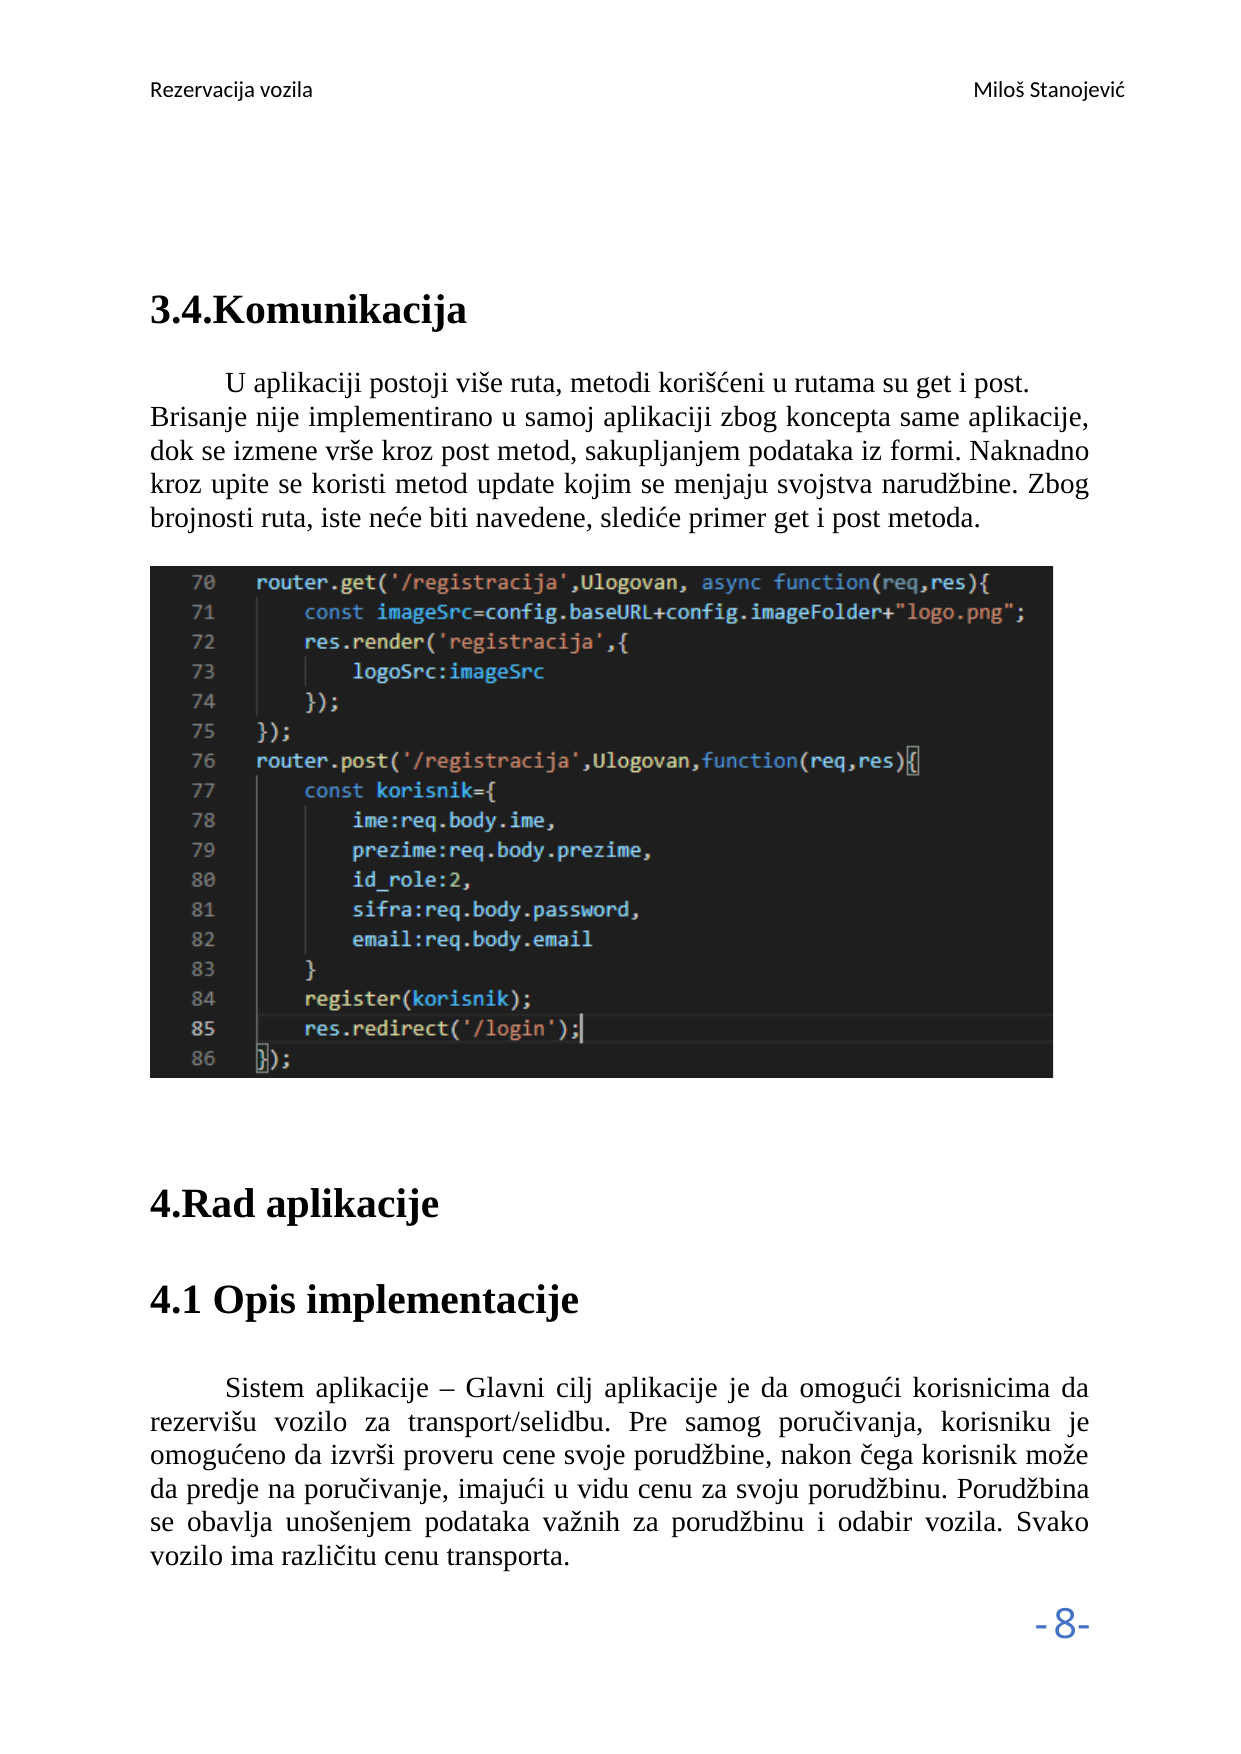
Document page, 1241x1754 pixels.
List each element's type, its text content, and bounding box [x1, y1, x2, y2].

picture [150, 566, 1054, 1078]
text 4.1 Opis implementacije [150, 1274, 1090, 1322]
text Brisanje nije implementirano u samoj aplikaciji zbog koncepta same aplikacije, dok se izmene vrše kroz post metod, sakupljanjem podataka iz formi. Naknadno kroz upite se koristi metod update kojim se menjaju svojstva narudžbine. Zbog brojnosti ruta, iste neće biti navedene, slediće primer get i post metoda. [150, 399, 1090, 533]
text U aplikaciji postoji više ruta, metodi korišćeni u rutama su get i post. [150, 366, 1090, 399]
text 3.4.Komunikacija [150, 284, 1090, 332]
text 4.Rad aplikacije [150, 1178, 1090, 1226]
text Sistem aplikacije – Glavni cilj aplikacije je da omogući korisnicima da rezervišu vozilo za transport/selidbu. Pre samog poručivanja, korisniku je omogućeno da izvrši proveru cene svoje porudžbine, nakon čega korisnik može da predje na poručivanje, imajući u vidu cenu za svoju porudžbinu. Porudžbina se obavlja unošenjem podataka važnih za porudžbinu i odabir vozila. Svako vozilo ima različitu cenu transporta. [150, 1370, 1090, 1571]
